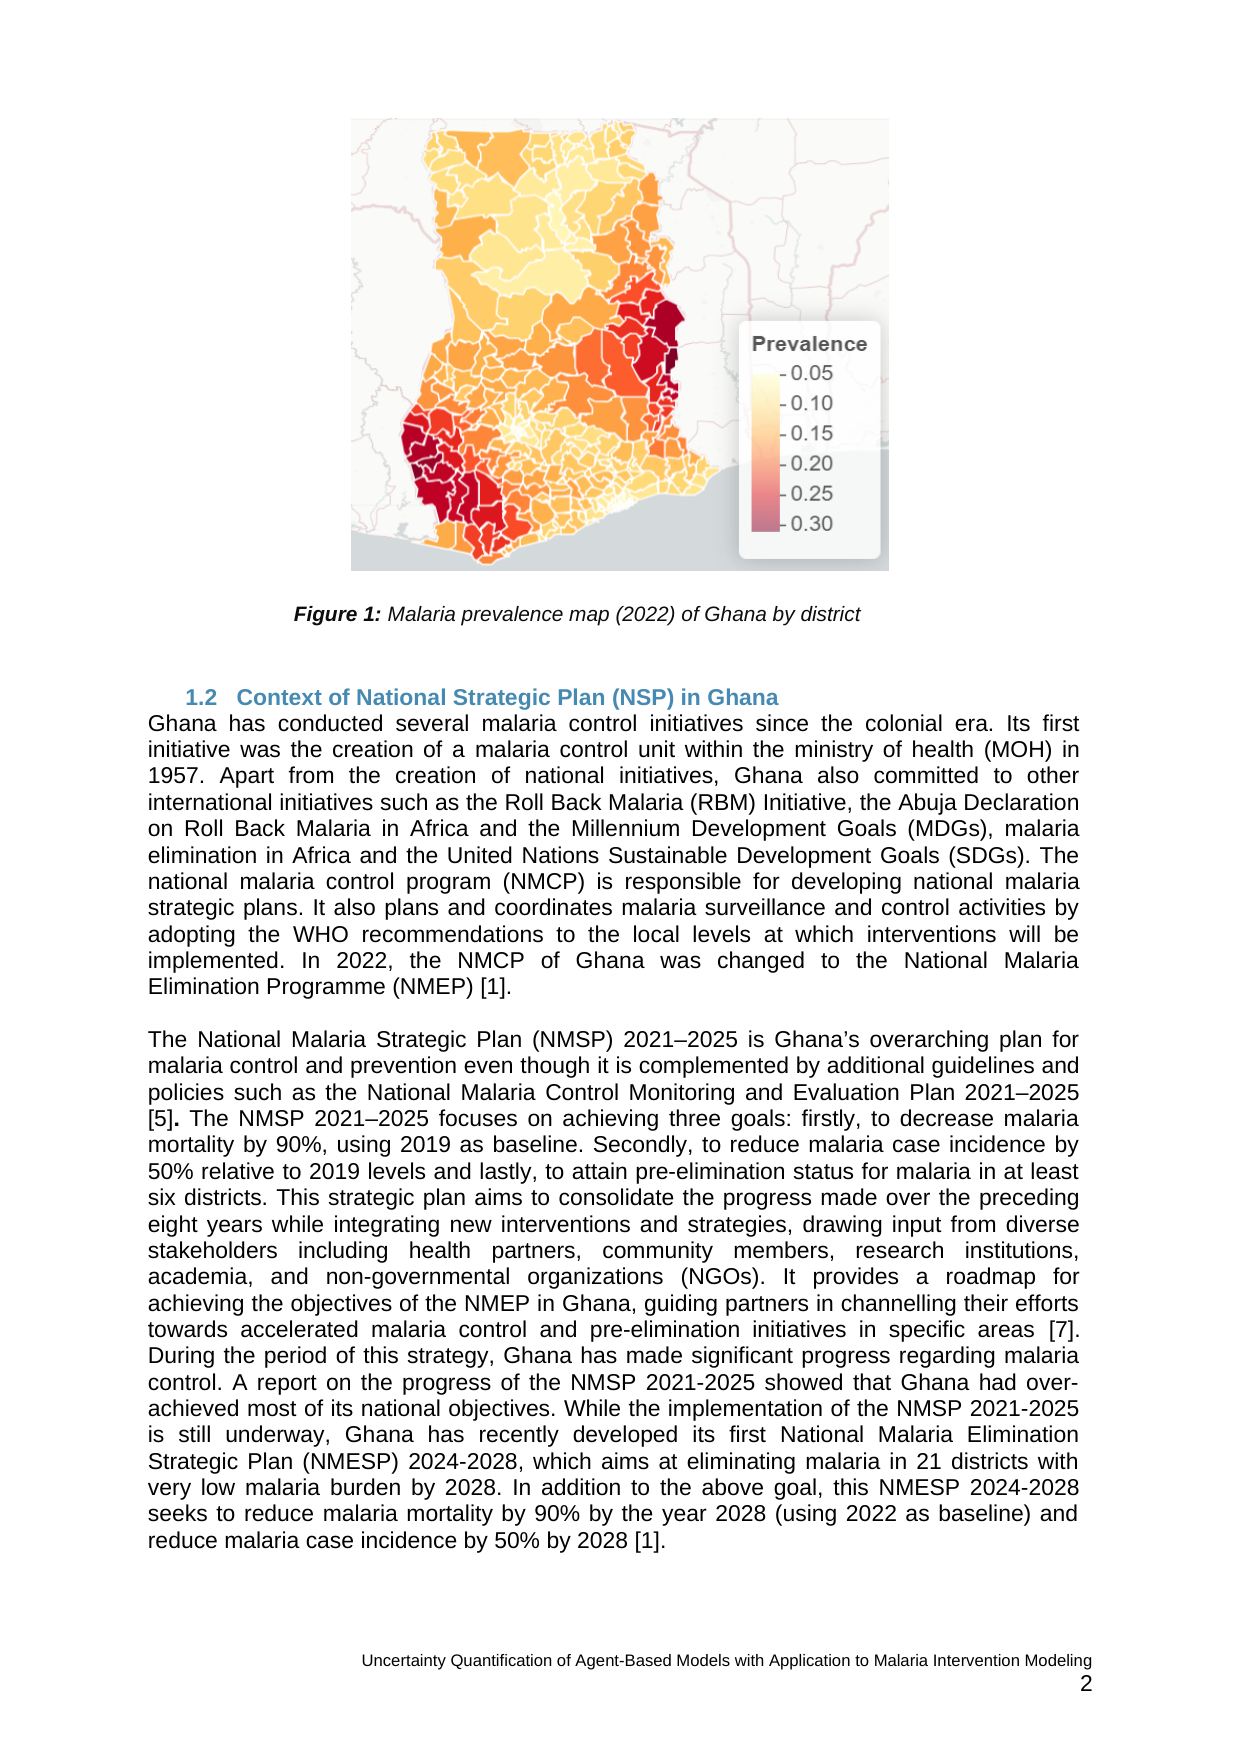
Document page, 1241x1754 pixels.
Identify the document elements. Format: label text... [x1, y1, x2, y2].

picture [351, 118, 889, 571]
text Figure 1: Malaria prevalence map (2022) of Ghana by district [148, 602, 1092, 626]
text The National Malaria Strategic Plan (NMSP) 2021–2025 is Ghana’s overarching plan for malaria control and prevention even though it is complemented by additional guidelines and policies such as the National Malaria Control Monitoring and Evaluation Plan 2021–2025 [5]. The NMSP 2021–2025 focuses on achieving three goals: firstly, to decrease malaria mortality by 90%, using 2019 as baseline. Secondly, to reduce malaria case incidence by 50% relative to 2019 levels and lastly, to attain pre-elimination status for malaria in at least six districts. This strategic plan aims to consolidate the progress made over the preceding eight years while integrating new interventions and strategies, drawing input from diverse stakeholders including health partners, community members, research institutions, academia, and non-governmental organizations (NGOs). It provides a roadmap for achieving the objectives of the NMEP in Ghana, guiding partners in channelling their efforts towards accelerated malaria control and pre-elimination initiatives in specific areas [7]. During the period of this strategy, Ghana has made significant progress regarding malaria control. A report on the progress of the NMSP 2021-2025 showed that Ghana had over-achieved most of its national objectives. While the implementation of the NMSP 2021-2025 is still underway, Ghana has recently developed its first National Malaria Elimination Strategic Plan (NMESP) 2024-2028, which aims at eliminating malaria in 21 districts with very low malaria burden by 2028. In addition to the above goal, this NMESP 2024-2028 seeks to reduce malaria mortality by 90% by the year 2028 (using 2022 as baseline) and reduce malaria case incidence by 50% by 2028 [1]. [148, 1026, 1080, 1553]
subtitle Context of National Strategic Plan (NSP) in Ghana [185, 683, 1080, 710]
text Ghana has conducted several malaria control initiatives since the colonial era. Its first initiative was the creation of a malaria control unit within the ministry of health (MOH) in 1957. Apart from the creation of national initiatives, Ghana also committed to other international initiatives such as the Roll Back Malaria (RBM) Initiative, the Abuja Declaration on Roll Back Malaria in Africa and the Millennium Development Goals (MDGs), malaria elimination in Africa and the United Nations Sustainable Development Goals (SDGs). The national malaria control program (NMCP) is responsible for developing national malaria strategic plans. It also plans and coordinates malaria surveillance and control activities by adopting the WHO recommendations to the local levels at which interventions will be implemented. In 2022, the NMCP of Ghana was changed to the National Malaria Elimination Programme (NMEP) [1]. [148, 710, 1080, 1000]
